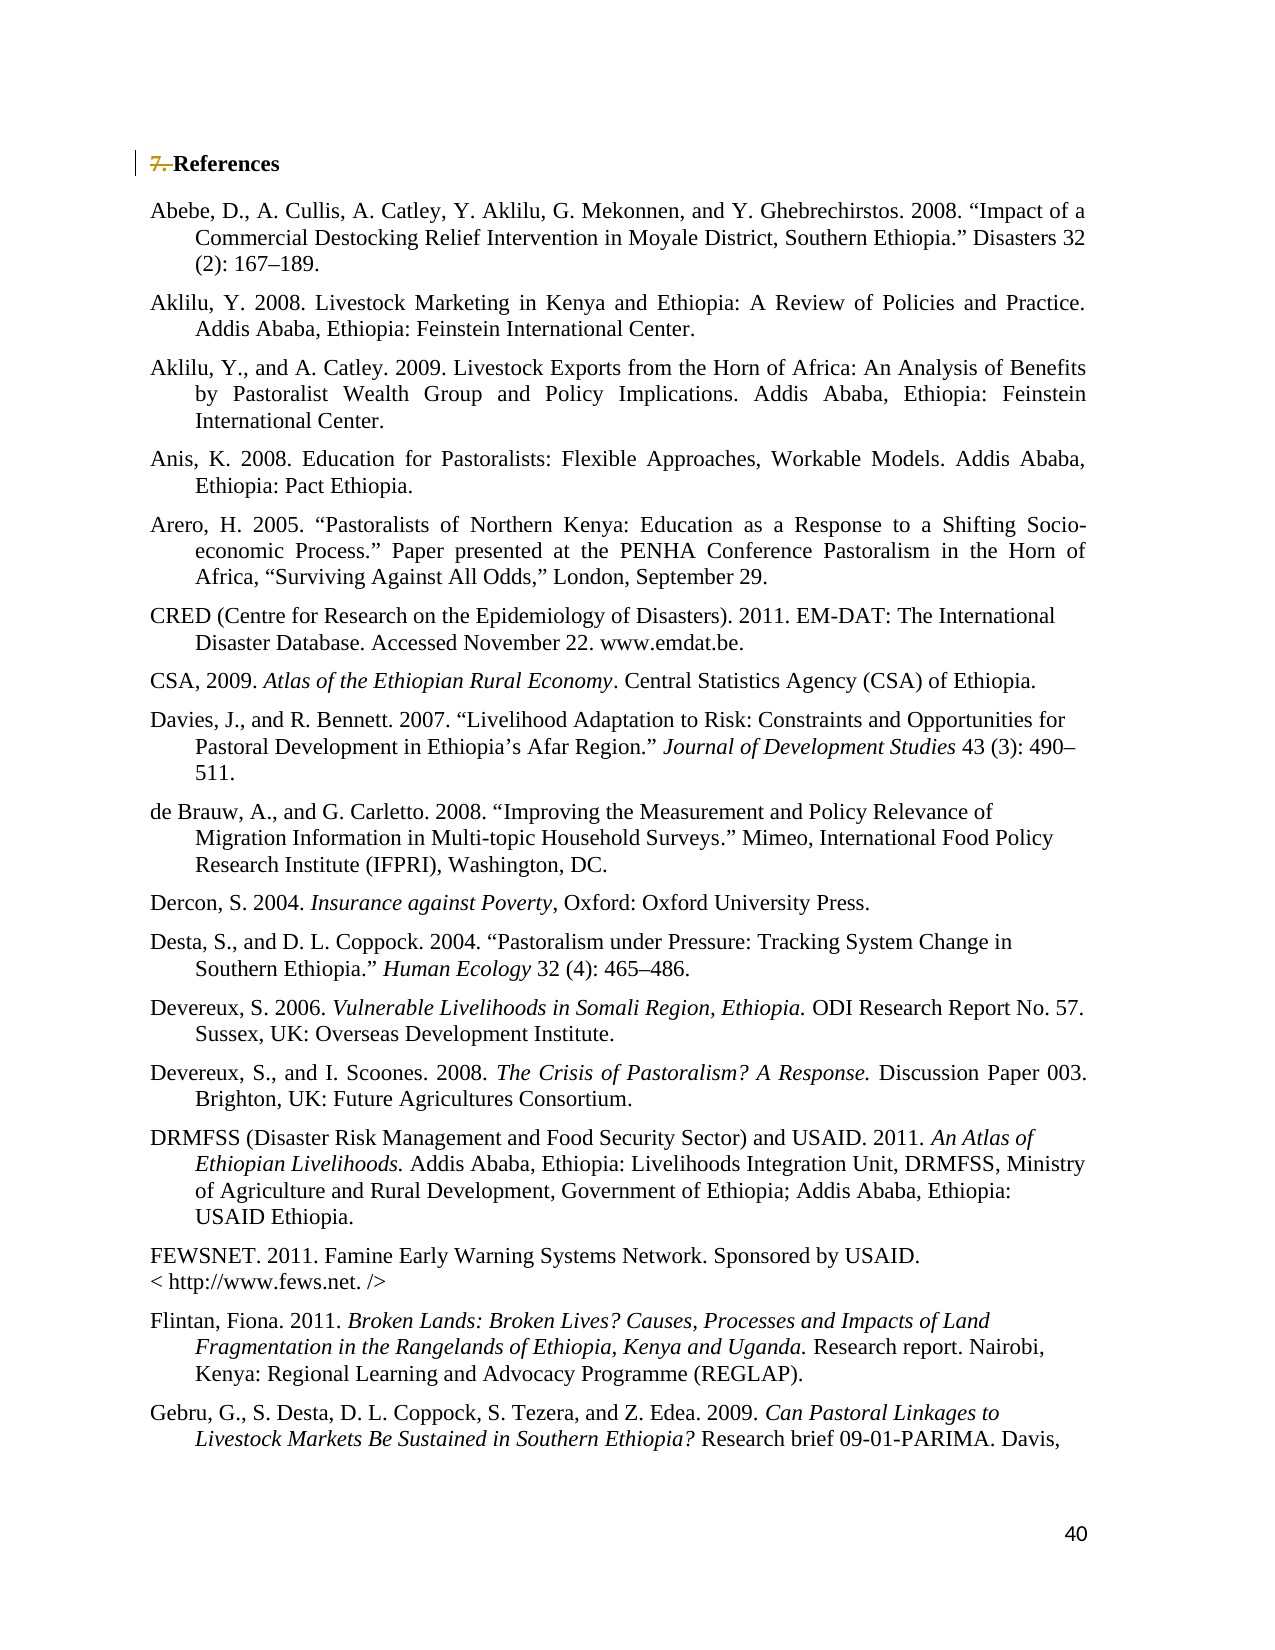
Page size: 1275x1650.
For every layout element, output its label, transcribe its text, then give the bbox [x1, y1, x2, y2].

text Anis, K. 2008. Education for Pastoralists: Flexible Approaches, Workable Models. Addis Ababa, Ethiopia: Pact Ethiopia. [150, 446, 1087, 498]
text References [150, 150, 1087, 176]
text CSA, 2009. Atlas of the Ethiopian Rural Economy. Central Statistics Agency (CSA) of Ethiopia. [150, 667, 1087, 694]
text CRED (Centre for Research on the Epidemiology of Disasters). 2011. EM-DAT: The International Disaster Database. Accessed November 22. www.emdat.be. [150, 602, 1087, 655]
text de Brauw, A., and G. Carletto. 2008. “Improving the Measurement and Policy Relevance of Migration Information in Multi-topic Household Surveys.” Mimeo, International Food Policy Research Institute (IFPRI), Washington, DC. [150, 798, 1087, 877]
text Flintan, Fiona. 2011. Broken Lands: Broken Lives? Causes, Processes and Impacts of Land Fragmentation in the Rangelands of Ethiopia, Kenya and Uganda. Research report. Nairobi, Kenya: Regional Learning and Advocacy Programme (REGLAP). [150, 1307, 1087, 1386]
text FEWSNET. 2011. Famine Early Warning Systems Network. Sponsored by USAID. [150, 1242, 1087, 1268]
text Devereux, S. 2006. Vulnerable Livelihoods in Somali Region, Ethiopia. ODI Research Report No. 57. Sussex, UK: Overseas Development Institute. [150, 993, 1087, 1046]
text Devereux, S., and I. Scoones. 2008. The Crisis of Pastoralism? A Response. Discussion Paper 003. Brighton, UK: Future Agricultures Consortium. [150, 1059, 1087, 1111]
text Abebe, D., A. Cullis, A. Catley, Y. Aklilu, G. Mekonnen, and Y. Ghebrechirstos. 2008. “Impact of a Commercial Destocking Relief Intervention in Moyale District, Southern Ethiopia.” Disasters 32 (2): 167–189. [150, 197, 1087, 276]
text Desta, S., and D. L. Coppock. 2004. “Pastoralism under Pressure: Tracking System Change in Southern Ethiopia.” Human Ecology 32 (4): 465–486. [150, 928, 1087, 981]
text Aklilu, Y. 2008. Livestock Marketing in Kenya and Ethiopia: A Review of Policies and Practice. Addis Ababa, Ethiopia: Feinstein International Center. [150, 289, 1087, 341]
text DRMFSS (Disaster Risk Management and Food Security Sector) and USAID. 2011. An Atlas of Ethiopian Livelihoods. Addis Ababa, Ethiopia: Livelihoods Integration Unit, DRMFSS, Ministry of Agriculture and Rural Development, Government of Ethiopia; Addis Ababa, Ethiopia: USAID Ethiopia. [150, 1124, 1087, 1229]
text < http://www.fews.net. /> [150, 1268, 1087, 1294]
text Dercon, S. 2004. Insurance against Poverty, Oxford: Oxford University Press. [150, 889, 1087, 916]
text Davies, J., and R. Bennett. 2007. “Livelihood Adaptation to Risk: Constraints and Opportunities for Pastoral Development in Ethiopia’s Afar Region.” Journal of Development Studies 43 (3): 490–511. [150, 706, 1087, 785]
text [150, 1399, 1087, 1451]
text Aklilu, Y., and A. Catley. 2009. Livestock Exports from the Horn of Africa: An Analysis of Benefits by Pastoralist Wealth Group and Policy Implications. Addis Ababa, Ethiopia: Feinstein International Center. [150, 354, 1087, 433]
text Arero, H. 2005. “Pastoralists of Northern Kenya: Education as a Response to a Shifting Socio-economic Process.” Paper presented at the PENHA Conference Pastoralism in the Horn of Africa, “Surviving Against All Odds,” London, September 29. [150, 511, 1087, 590]
